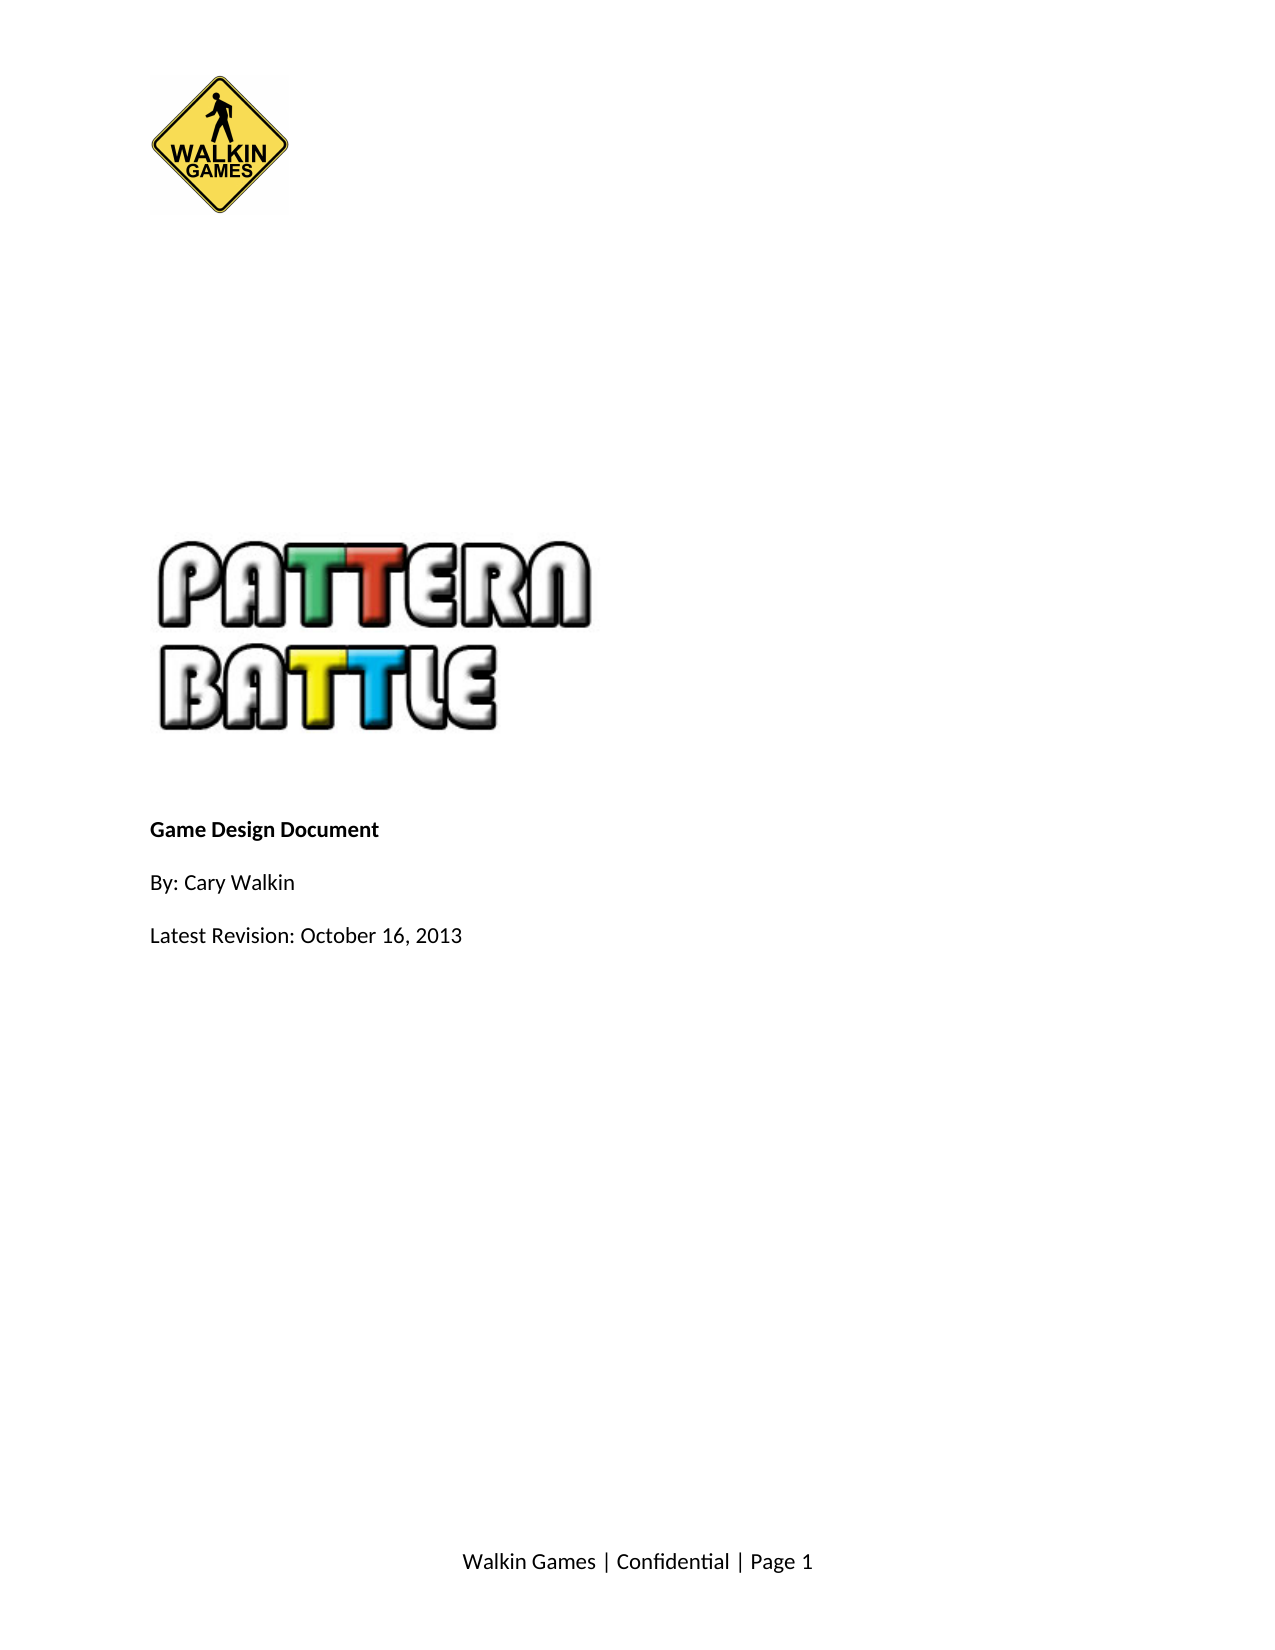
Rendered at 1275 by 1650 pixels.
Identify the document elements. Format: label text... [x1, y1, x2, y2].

text Latest Revision: October 16, 2013 [150, 922, 1125, 949]
picture [150, 75, 290, 215]
picture [150, 532, 600, 738]
text By: Cary Walkin [150, 868, 1125, 897]
text Game Design Document [150, 816, 1125, 843]
